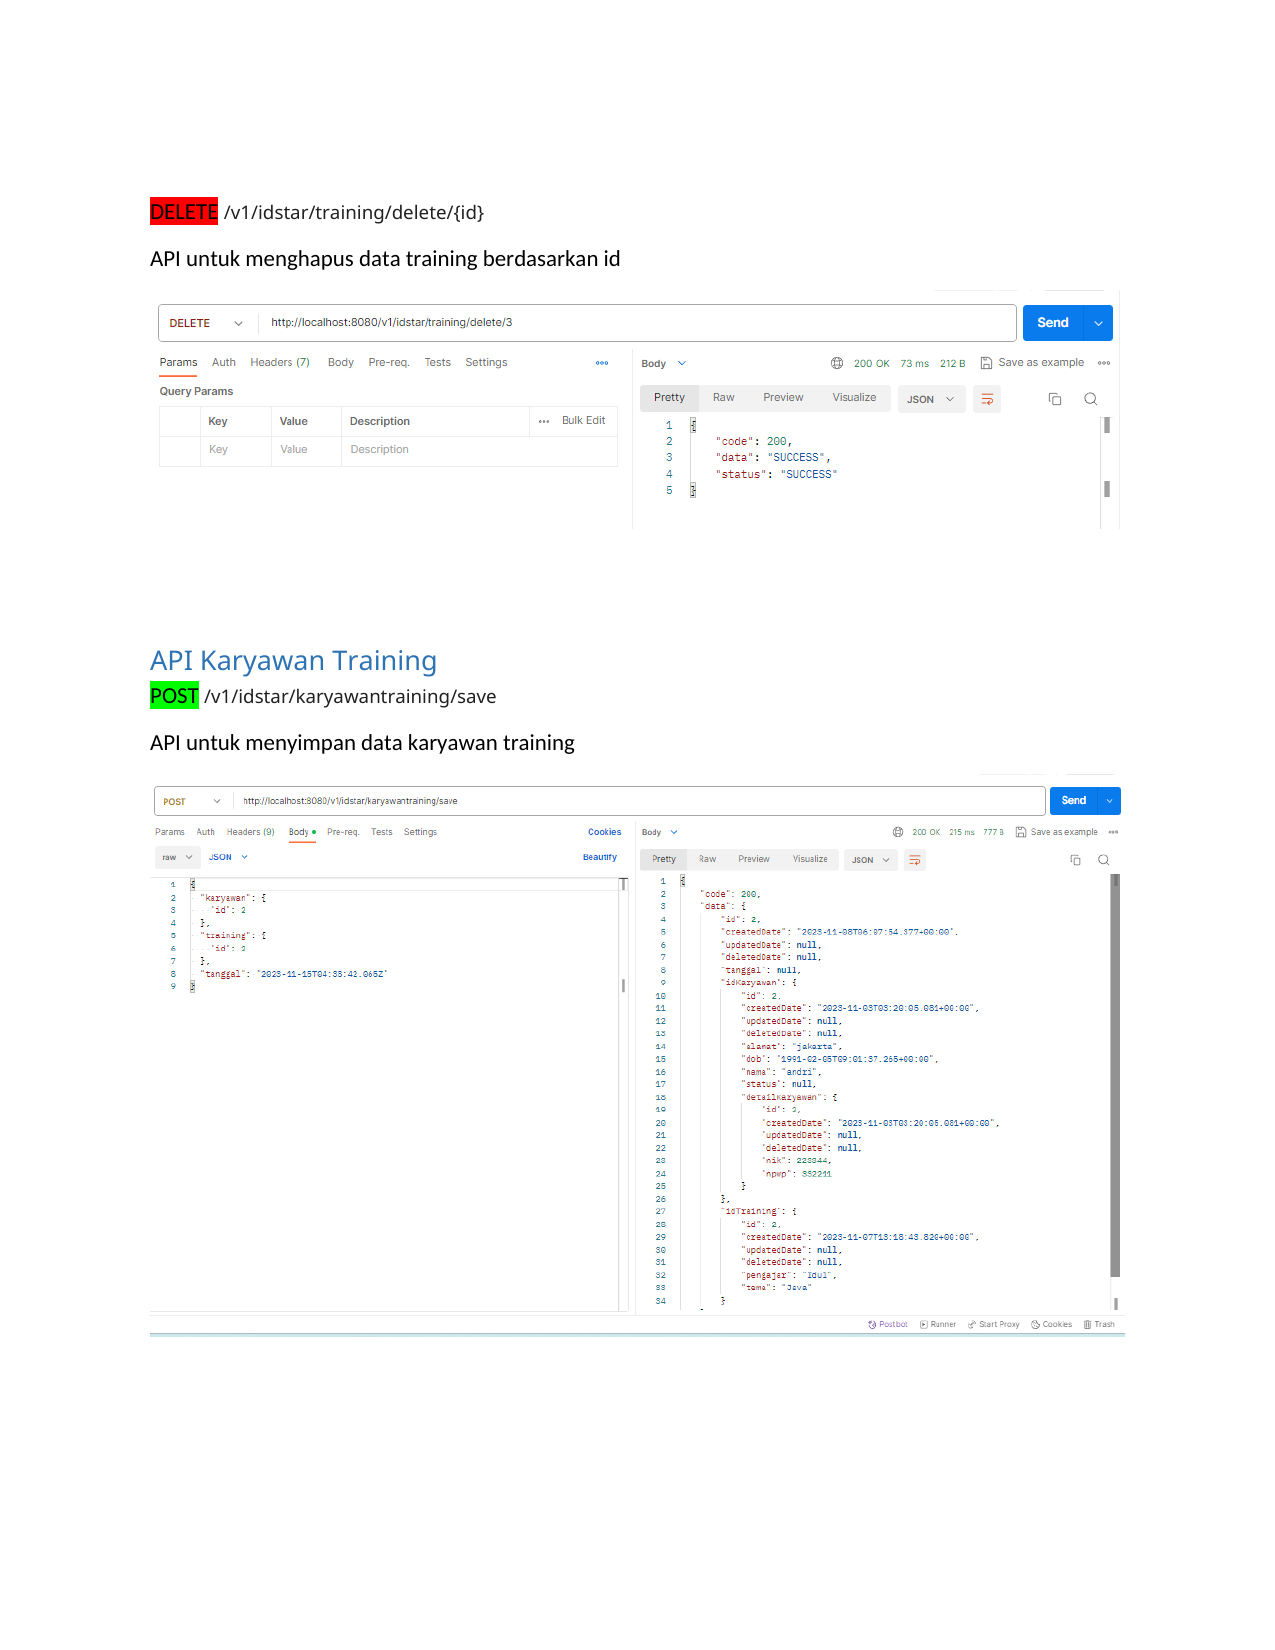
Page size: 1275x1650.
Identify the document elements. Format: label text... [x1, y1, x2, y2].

text POST /v1/idstar/karyawantraining/save [199, 681, 1125, 709]
text API untuk menghapus data training berdasarkan id [150, 244, 1125, 272]
subtitle API Karyawan Training [150, 641, 1125, 678]
text DELETE /v1/idstar/training/delete/{id} [218, 197, 1125, 225]
picture [150, 774, 1125, 1337]
picture [150, 290, 1125, 529]
text API untuk menyimpan data karyawan training [150, 728, 1125, 756]
